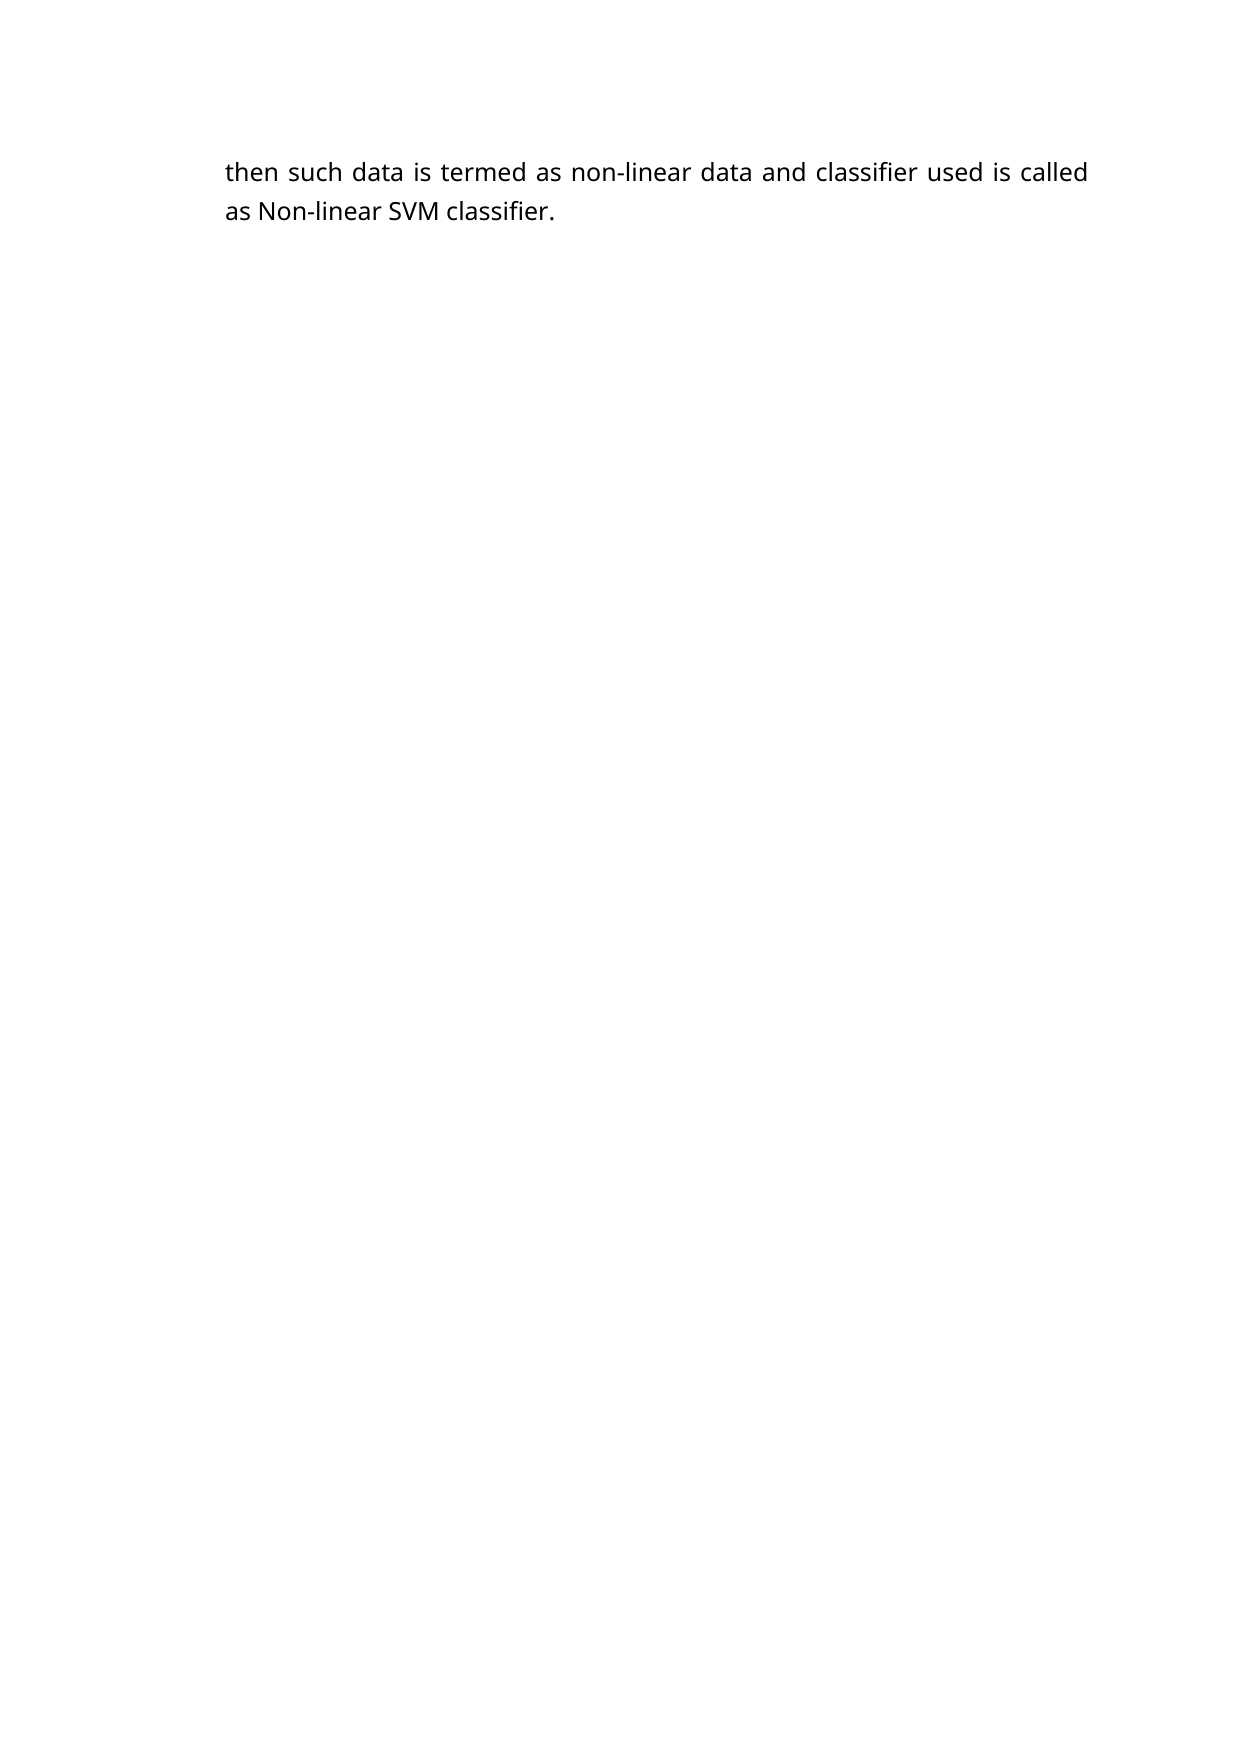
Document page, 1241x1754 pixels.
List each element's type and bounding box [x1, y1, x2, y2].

list [187, 150, 1090, 228]
